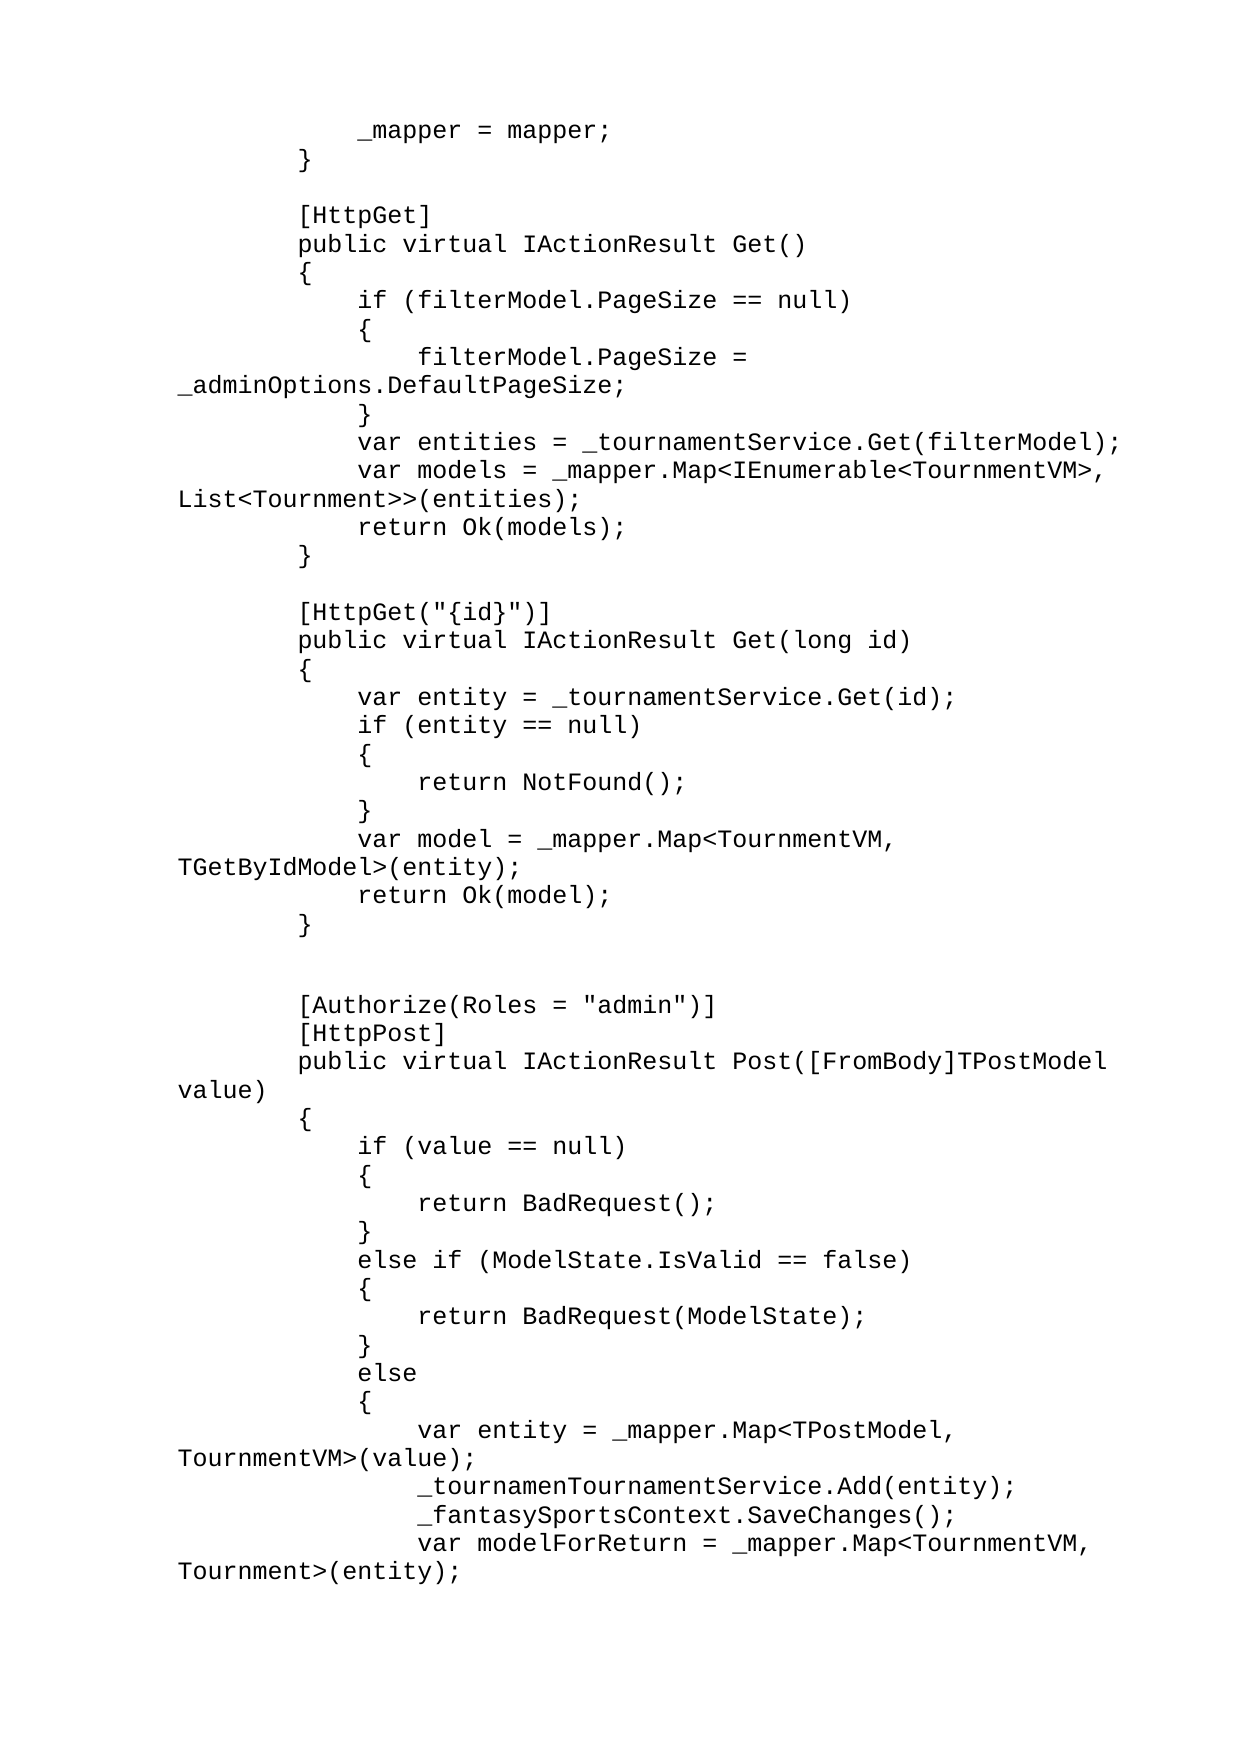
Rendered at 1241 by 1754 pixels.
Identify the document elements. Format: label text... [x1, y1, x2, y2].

text [HttpGet] [177, 203, 1152, 231]
text { [177, 316, 1152, 345]
text _mapper = mapper; [177, 118, 1152, 146]
text } [177, 146, 1152, 175]
text } [177, 401, 1152, 430]
text [Authorize(Roles = "admin")] [177, 992, 1152, 1021]
text { [177, 1162, 1152, 1191]
text return Ok(model); [177, 883, 1152, 911]
text return BadRequest(); [177, 1191, 1152, 1219]
text else if (ModelState.IsValid == false) [177, 1247, 1152, 1276]
text { [177, 1389, 1152, 1417]
text return NotFound(); [177, 770, 1152, 798]
text { [177, 260, 1152, 288]
text var entities = _tournamentService.Get(filterModel); [177, 430, 1152, 458]
text } [177, 543, 1152, 571]
text } [177, 798, 1152, 826]
text return Ok(models); [177, 515, 1152, 543]
text public virtual IActionResult Get() [177, 231, 1152, 260]
text var entity = _tournamentService.Get(id); [177, 685, 1152, 713]
text var entity = _mapper.Map<TPostModel, TournmentVM>(value); [177, 1417, 1152, 1474]
text _fantasySportsContext.SaveChanges(); [177, 1502, 1152, 1531]
text if (filterModel.PageSize == null) [177, 288, 1152, 316]
text { [177, 741, 1152, 770]
text { [177, 656, 1152, 685]
text } [177, 1332, 1152, 1361]
text var models = _mapper.Map<IEnumerable<TournmentVM>, List<Tournment>>(entities); [177, 458, 1152, 515]
text public virtual IActionResult Post([FromBody]TPostModel value) [177, 1049, 1152, 1106]
text { [177, 1276, 1152, 1304]
text var model = _mapper.Map<TournmentVM, TGetByIdModel>(entity); [177, 826, 1152, 883]
text if (entity == null) [177, 713, 1152, 741]
text if (value == null) [177, 1134, 1152, 1162]
text _tournamenTournamentService.Add(entity); [177, 1474, 1152, 1502]
text public virtual IActionResult Get(long id) [177, 628, 1152, 656]
text [HttpGet("{id}")] [177, 600, 1152, 628]
text [HttpPost] [177, 1021, 1152, 1049]
text var modelForReturn = _mapper.Map<TournmentVM, Tournment>(entity); [177, 1531, 1152, 1587]
text } [177, 1219, 1152, 1247]
text } [177, 911, 1152, 940]
text filterModel.PageSize = _adminOptions.DefaultPageSize; [177, 345, 1152, 401]
text { [177, 1106, 1152, 1134]
text return BadRequest(ModelState); [177, 1304, 1152, 1332]
text else [177, 1361, 1152, 1389]
